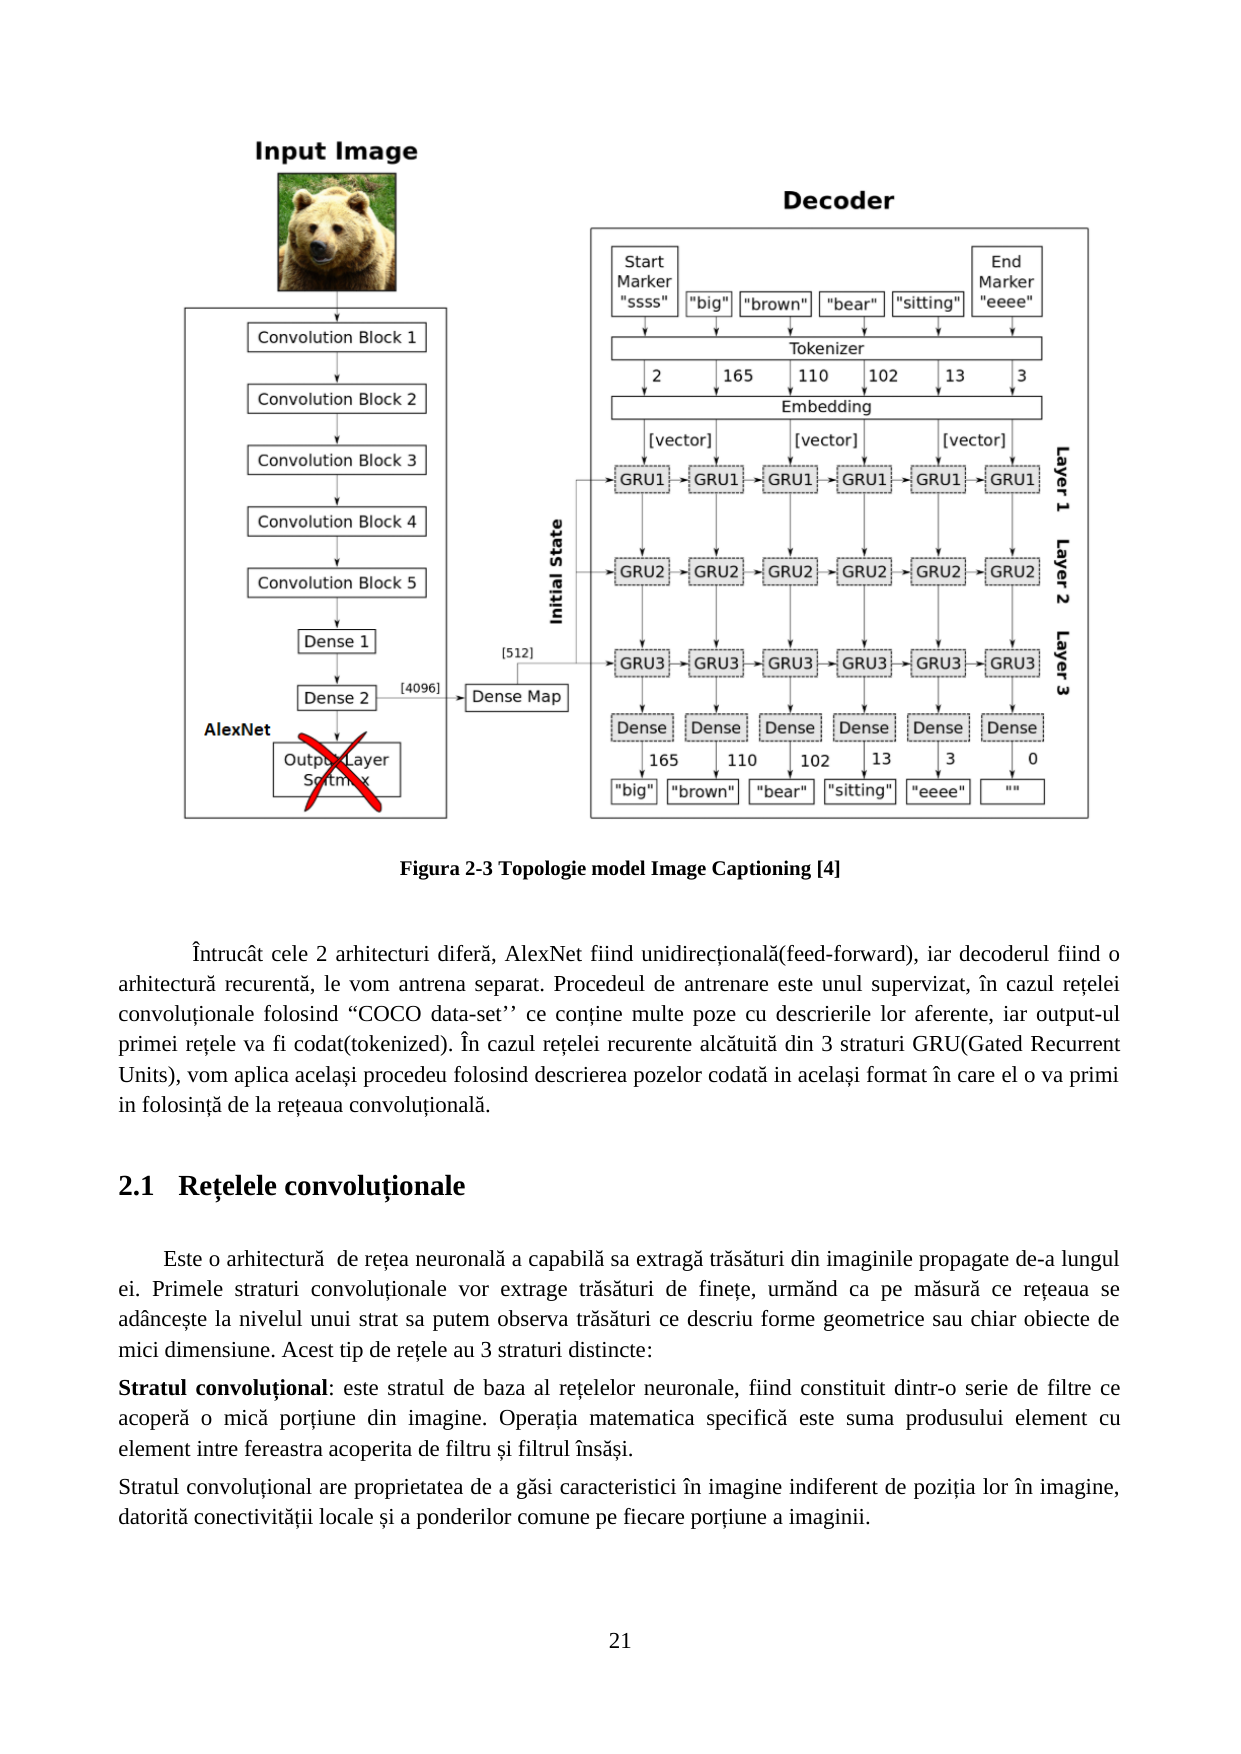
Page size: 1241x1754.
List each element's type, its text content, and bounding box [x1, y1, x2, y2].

text Figura - Topologie model Image Captioning [118, 856, 1122, 880]
text Este o arhitectură de rețea neuronală a capabilă sa extragă trăsături din imaginile propagate de-a lungul ei. Primele straturi convoluționale vor extrage trăsături de finețe, urmănd ca pe măsură ce rețeaua se adâncește la nivelul unui strat sa putem observa trăsături ce descriu forme geometrice sau chiar obiecte de mici dimensiune. Acest tip de rețele au 3 straturi distincte: [118, 1245, 1122, 1362]
text Întrucât cele 2 arhitecturi diferă, AlexNet fiind unidirecțională(feed-forward), iar decoderul fiind o arhitectură recurentă, le vom antrena separat. Procedeul de antrenare este unul supervizat, în cazul rețelei convoluționale folosind “COCO data-set’’ ce conține multe poze cu descrierile lor aferente, iar output-ul primei rețele va fi codat(tokenized). În cazul rețelei recurente alcătuită din 3 straturi GRU(Gated Recurrent Units), vom aplica același procedeu folosind descrierea pozelor codată in același format în care el o va primi in folosință de la rețeaua convoluțională. [118, 940, 1122, 1117]
text Stratul convoluțional are proprietatea de a găsi caracteristici în imagine indiferent de poziția lor în imagine, datorită conectivității locale și a ponderilor comune pe fiecare porțiune a imaginii. [118, 1473, 1122, 1530]
text Stratul convoluțional: este stratul de baza al rețelelor neuronale, fiind constituit dintr-o serie de filtre ce acoperă o mică porțiune din imagine. Operația matematica specifică este suma produsului element cu element intre fereastra acoperita de filtru și filtrul însăși. [118, 1374, 1122, 1461]
picture [118, 118, 1122, 845]
subtitle Rețelele convoluționale [118, 1168, 1122, 1201]
